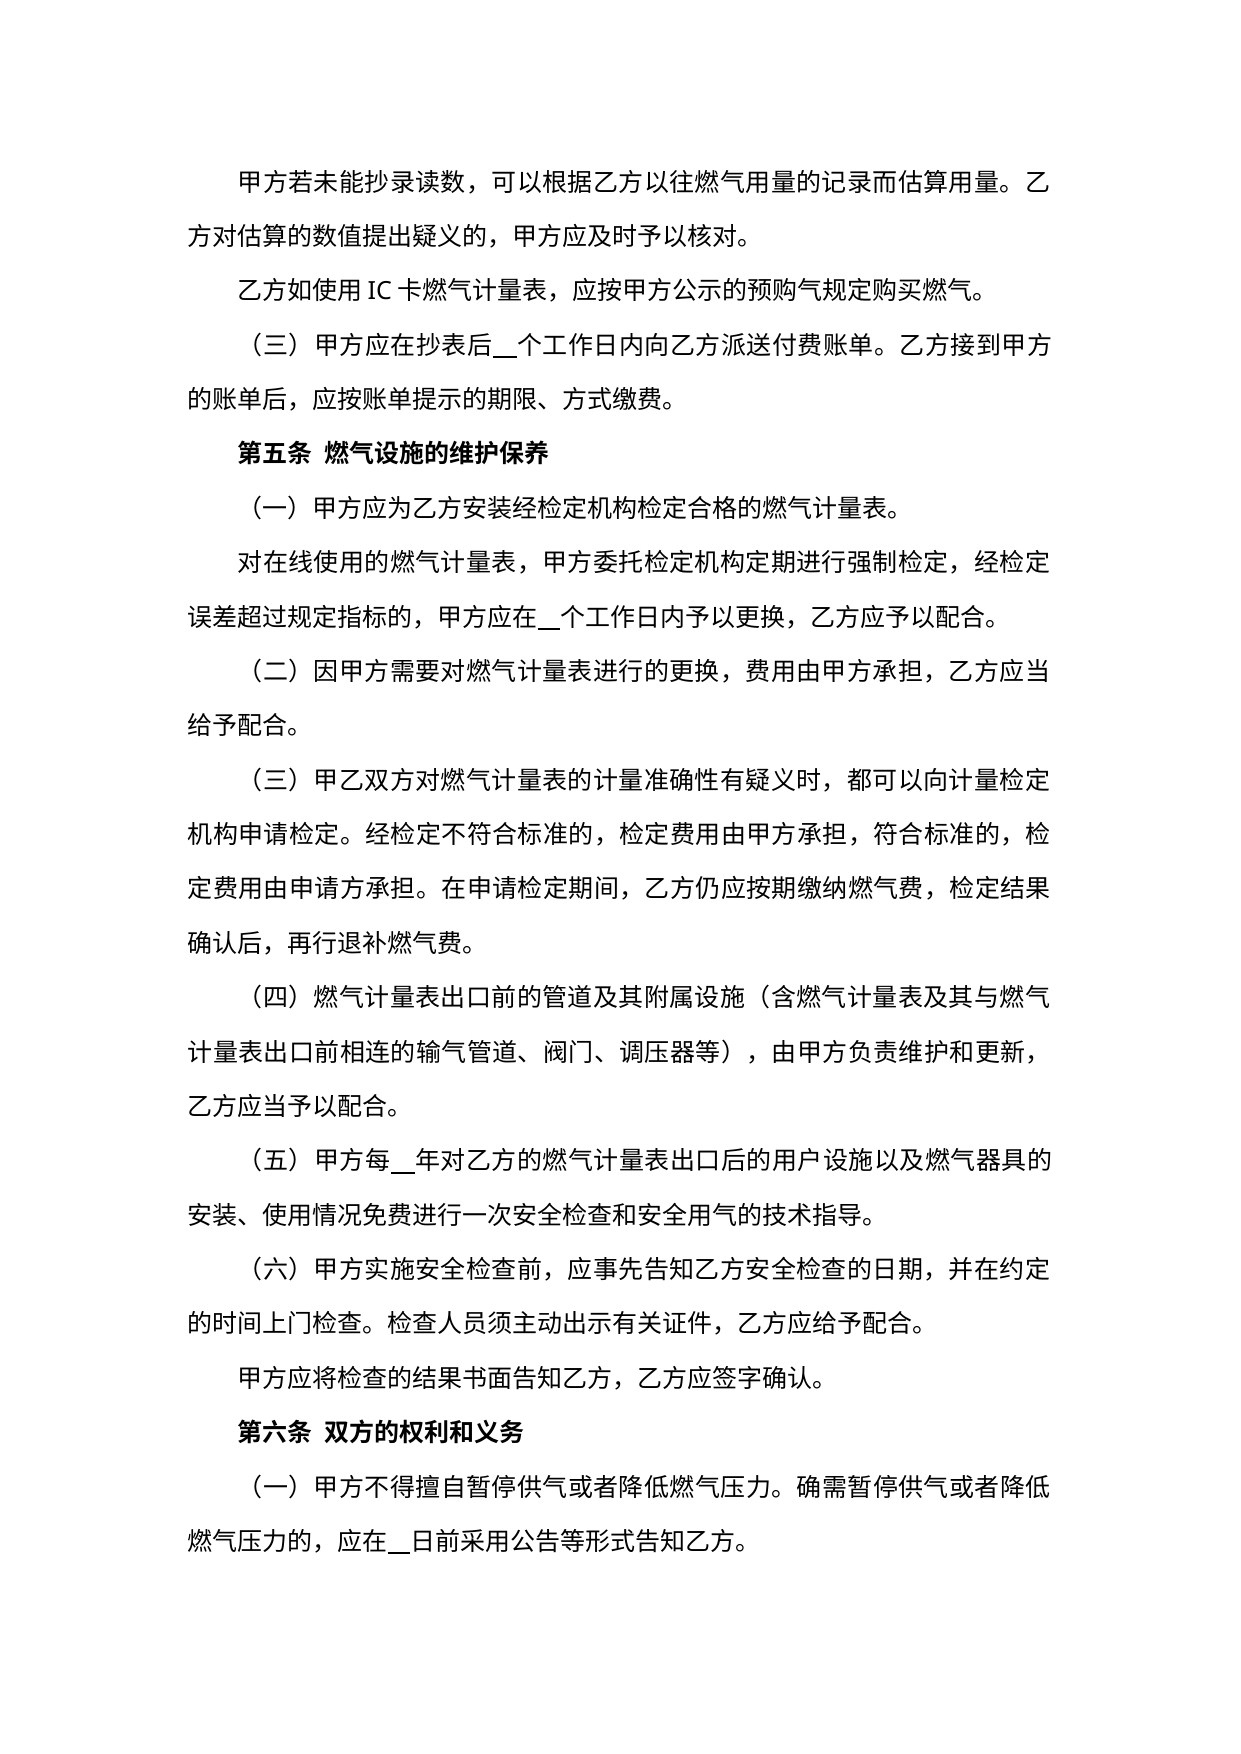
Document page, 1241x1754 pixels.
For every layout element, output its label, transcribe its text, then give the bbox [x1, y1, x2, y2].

text （二）因甲方需要对燃气计量表进行的更换，费用由甲方承担，乙方应当给予配合。 [187, 651, 1053, 742]
text （一）甲方应为乙方安装经检定机构检定合格的燃气计量表。 [187, 488, 1053, 524]
text （六）甲方实施安全检查前，应事先告知乙方安全检查的日期，并在约定的时间上门检查。检查人员须主动出示有关证件，乙方应给予配合。 [187, 1249, 1053, 1340]
text 第五条 燃气设施的维护保养 [187, 434, 1053, 470]
text 乙方如使用IC卡燃气计量表，应按甲方公示的预购气规定购买燃气。 [187, 271, 1053, 307]
text 第六条 双方的权利和义务 [187, 1413, 1053, 1449]
text 甲方若未能抄录读数，可以根据乙方以往燃气用量的记录而估算用量。乙方对估算的数值提出疑义的，甲方应及时予以核对。 [187, 162, 1053, 253]
text （三）甲方应在抄表后 个工作日内向乙方派送付费账单。乙方接到甲方的账单后，应按账单提示的期限、方式缴费。 [187, 325, 1053, 416]
text （三）甲乙双方对燃气计量表的计量准确性有疑义时，都可以向计量检定机构申请检定。经检定不符合标准的，检定费用由甲方承担，符合标准的，检定费用由申请方承担。在申请检定期间，乙方仍应按期缴纳燃气费，检定结果确认后，再行退补燃气费。 [187, 760, 1053, 959]
text 甲方应将检查的结果书面告知乙方，乙方应签字确认。 [187, 1358, 1053, 1394]
text （一）甲方不得擅自暂停供气或者降低燃气压力。确需暂停供气或者降低燃气压力的，应在 日前采用公告等形式告知乙方。 [187, 1467, 1053, 1558]
text （四）燃气计量表出口前的管道及其附属设施（含燃气计量表及其与燃气计量表出口前相连的输气管道、阀门、调压器等），由甲方负责维护和更新，乙方应当予以配合。 [187, 978, 1053, 1123]
text 对在线使用的燃气计量表，甲方委托检定机构定期进行强制检定，经检定误差超过规定指标的，甲方应在 个工作日内予以更换，乙方应予以配合。 [187, 543, 1053, 633]
text （五）甲方每 年对乙方的燃气计量表出口后的用户设施以及燃气器具的安装、使用情况免费进行一次安全检查和安全用气的技术指导。 [187, 1141, 1053, 1231]
